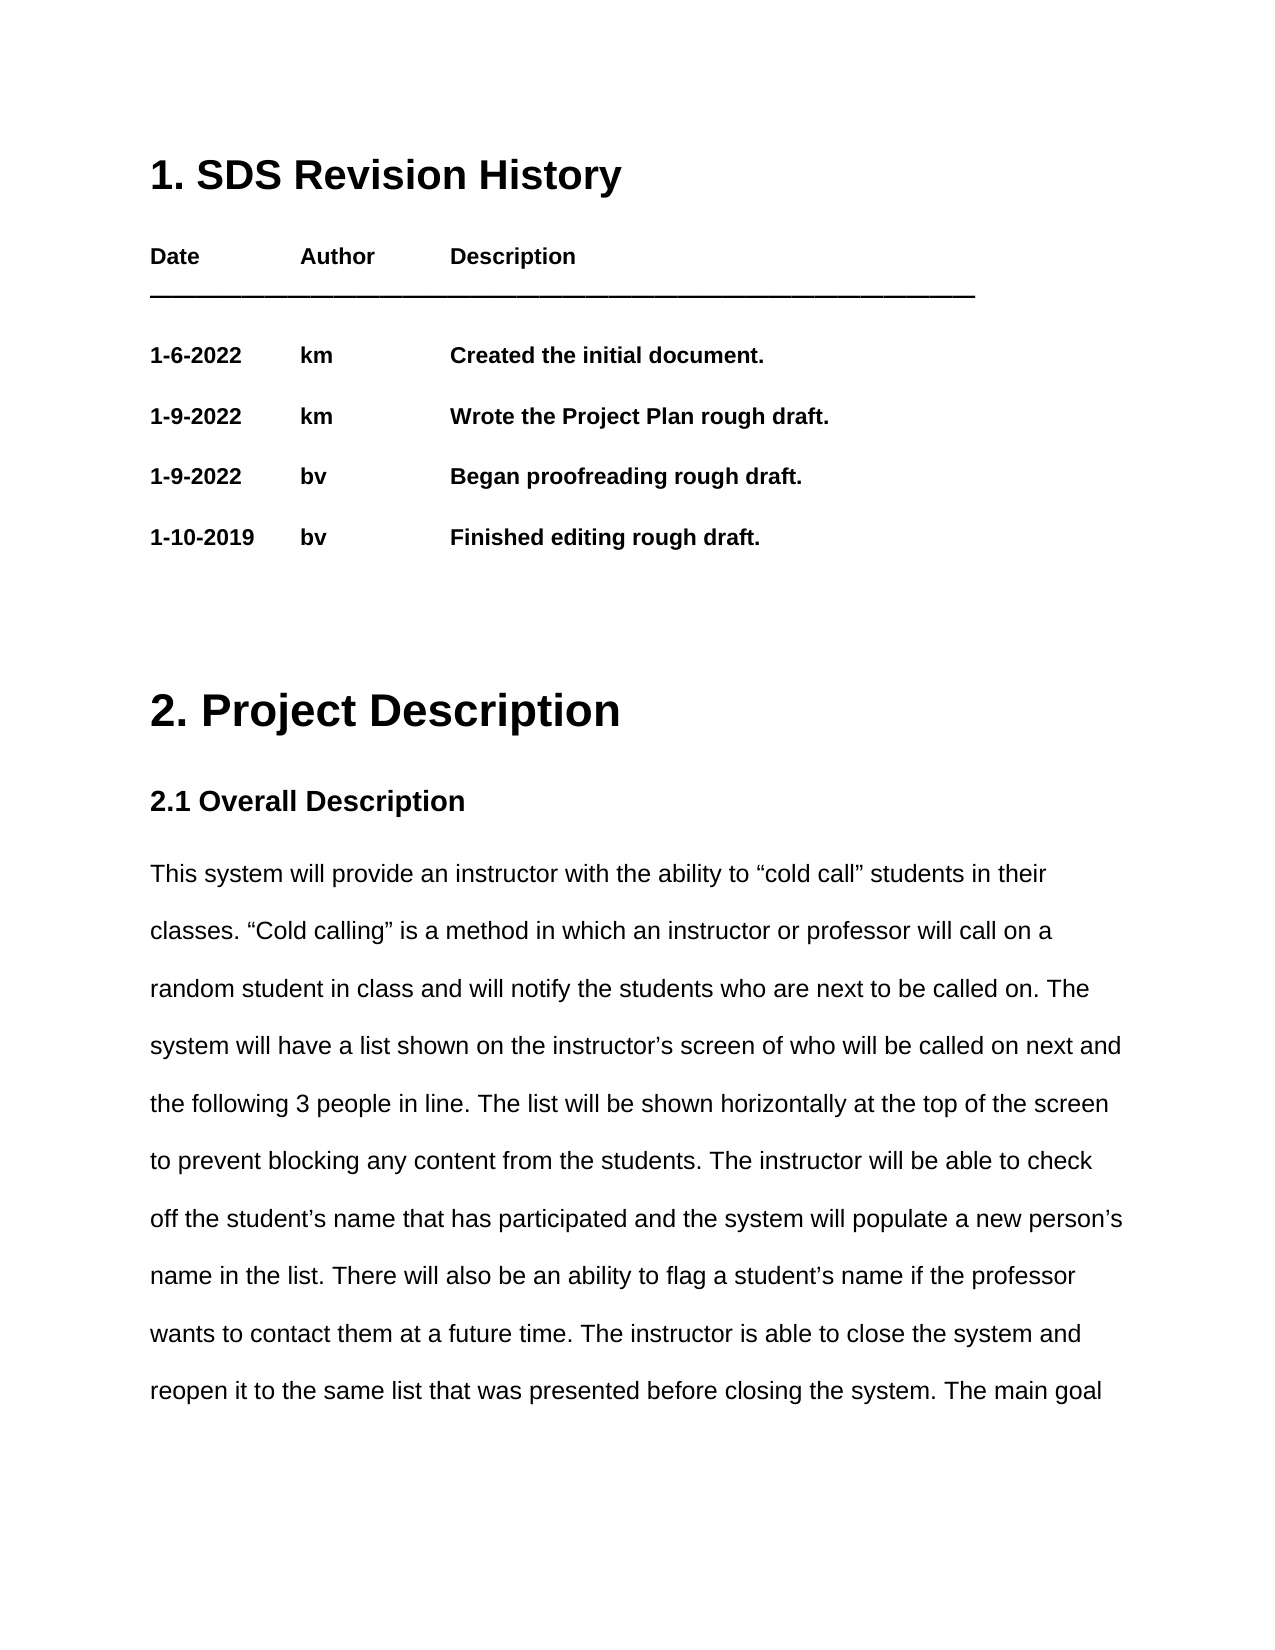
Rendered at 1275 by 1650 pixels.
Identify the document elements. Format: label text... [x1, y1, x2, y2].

text 2. Project Description [150, 684, 1125, 736]
text 1-9-2022 bv Began proofreading rough draft. [150, 463, 1125, 489]
text 1. SDS Revision History [150, 150, 1125, 198]
text 1-6-2022 km Created the initial document. [150, 342, 1125, 369]
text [150, 859, 1125, 1405]
text 2.1 Overall Description [150, 783, 1125, 817]
text 1-10-2019 bv Finished editing rough draft. [150, 523, 1125, 550]
text Date Author Description ———————————————————————————————————— [150, 243, 1125, 308]
text 1-9-2022 km Wrote the Project Plan rough draft. [150, 403, 1125, 429]
